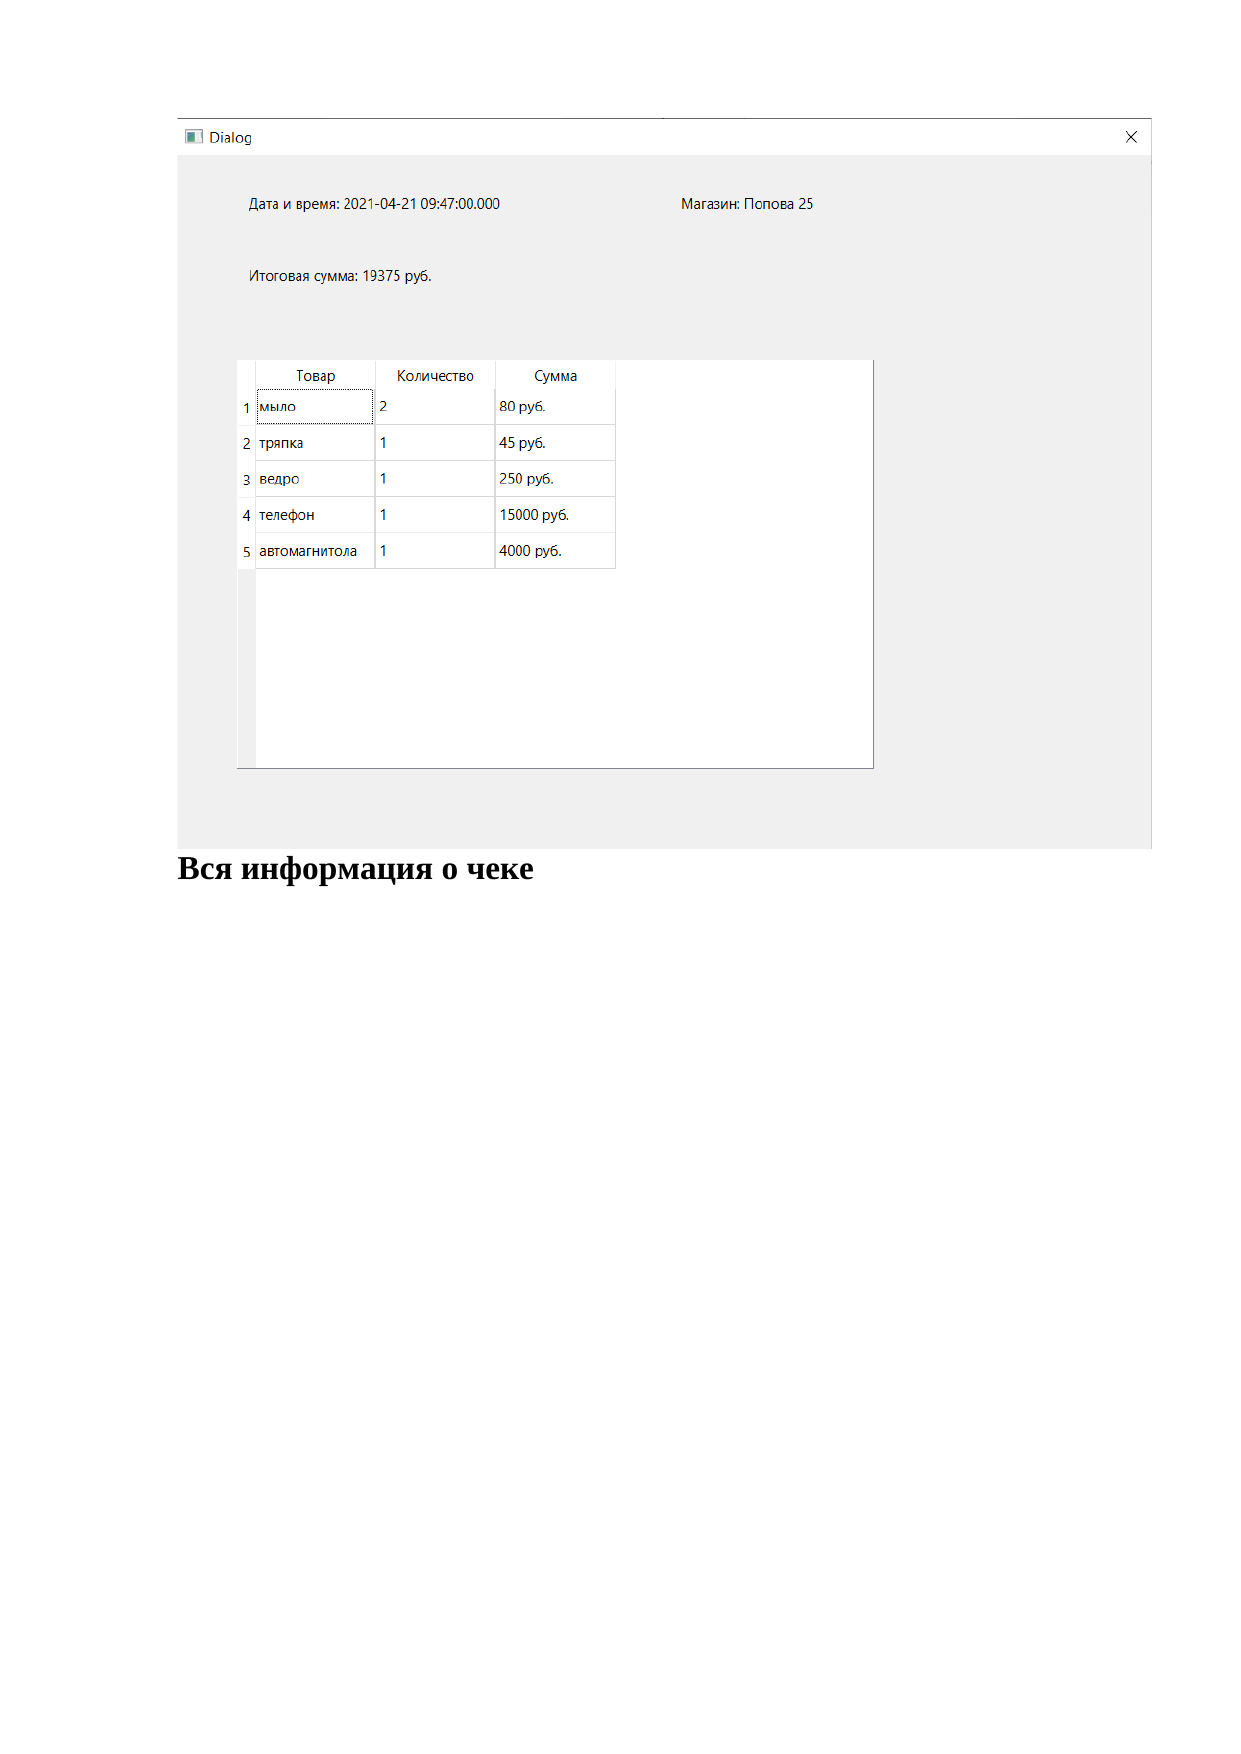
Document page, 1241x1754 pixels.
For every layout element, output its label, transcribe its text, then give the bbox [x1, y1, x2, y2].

text Вся информация о чеке [177, 849, 1152, 887]
picture [177, 118, 1152, 849]
